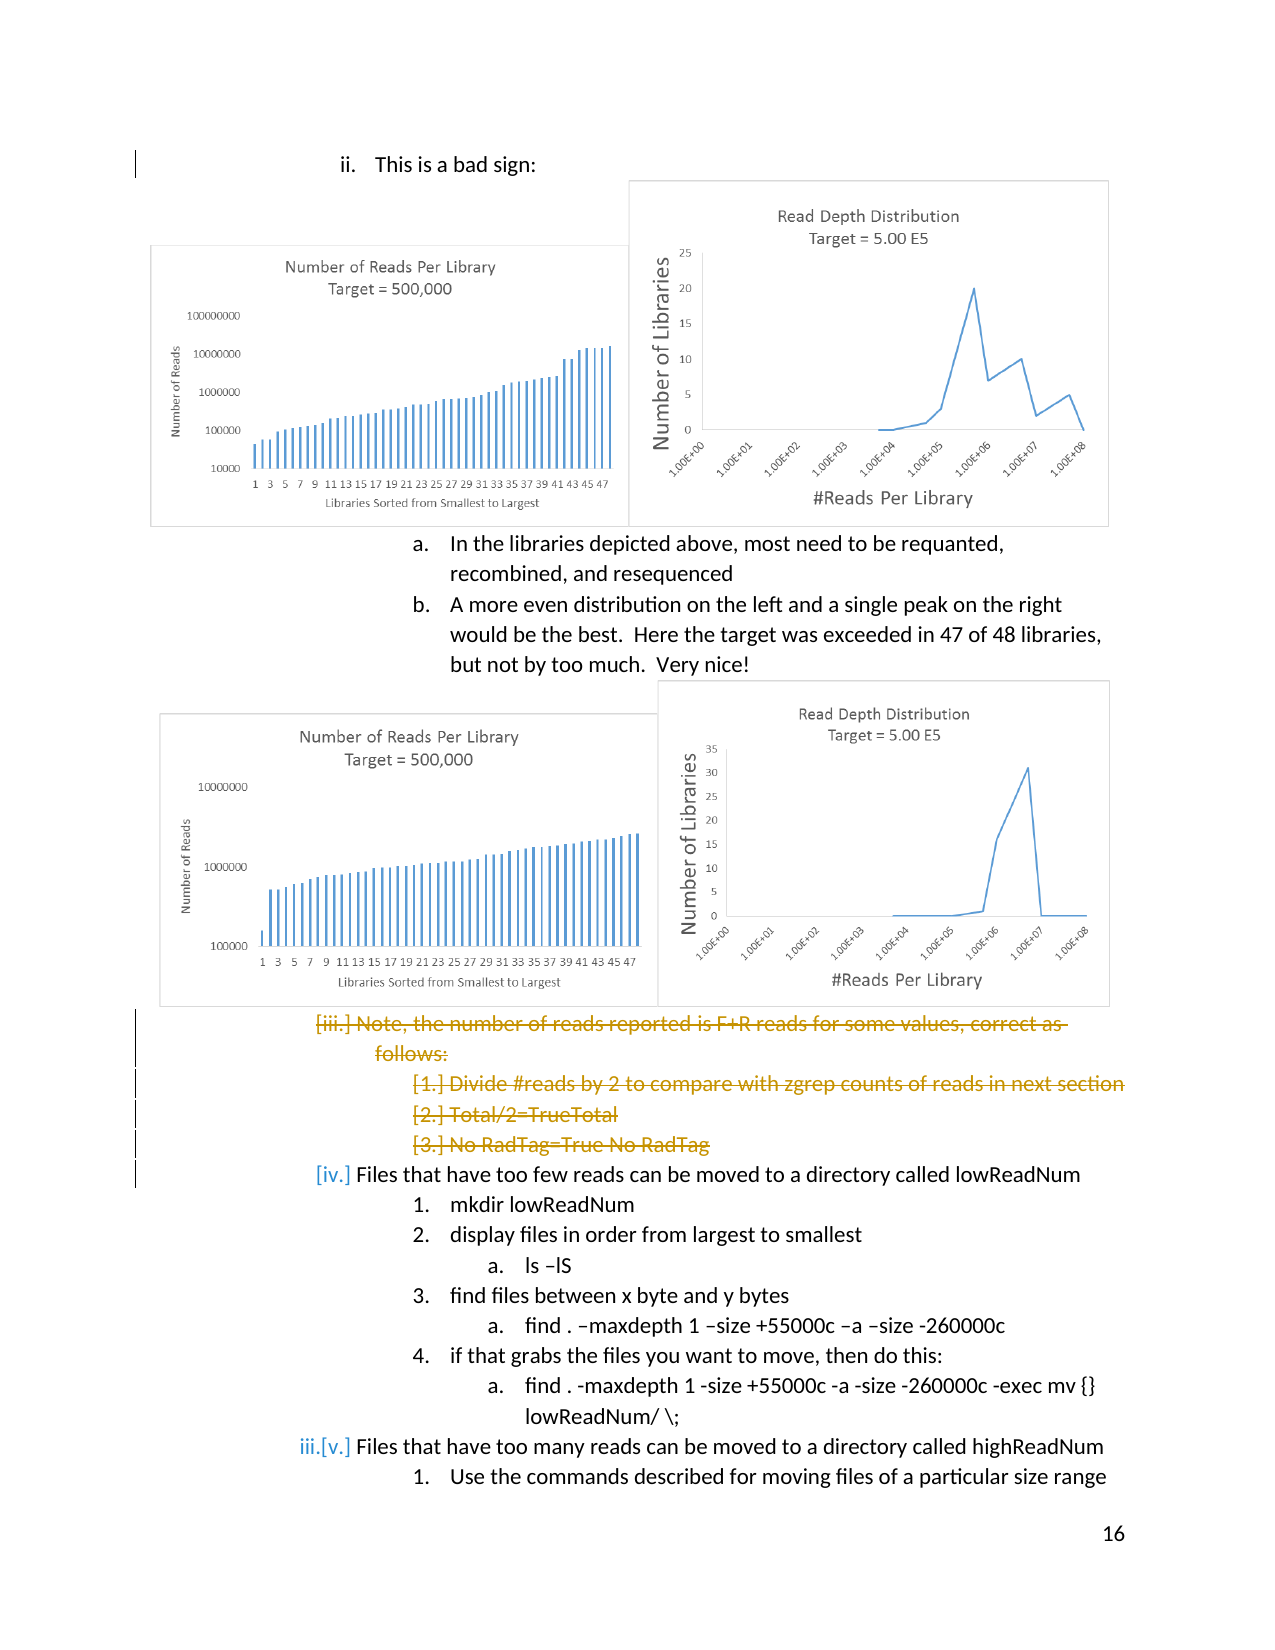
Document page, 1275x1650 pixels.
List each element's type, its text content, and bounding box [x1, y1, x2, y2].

list find files between x byte and y bytes [412, 1281, 1125, 1309]
list if that grabs the files you want to move, then do this: [412, 1341, 1125, 1369]
list This is a bad sign: [356, 150, 1125, 178]
list In the libraries depicted above, most need to be requanted, recombined, and resequenced [412, 529, 1125, 587]
list Files that have too few reads can be moved to a directory called lowReadNum [356, 1160, 1125, 1188]
picture [159, 680, 1110, 1007]
list find . –maxdepth 1 –size +55000c –a –size -260000c [487, 1311, 1125, 1339]
list Files that have too many reads can be moved to a directory called highReadNum [356, 1432, 1125, 1460]
picture [150, 180, 1109, 527]
list Use the commands described for moving files of a particular size range [412, 1462, 1125, 1490]
list A more even distribution on the left and a single peak on the right would be the best. Here the target was exceeded in 47 of 48 libraries, but not by too much. Very nice! [412, 590, 1125, 678]
list ls –lS [487, 1251, 1125, 1279]
list mkdir lowReadNum [412, 1190, 1125, 1218]
list display files in order from largest to smallest [412, 1221, 1125, 1248]
list find . -maxdepth 1 -size +55000c -a -size -260000c -exec mv {} lowReadNum/ \; [487, 1372, 1125, 1430]
